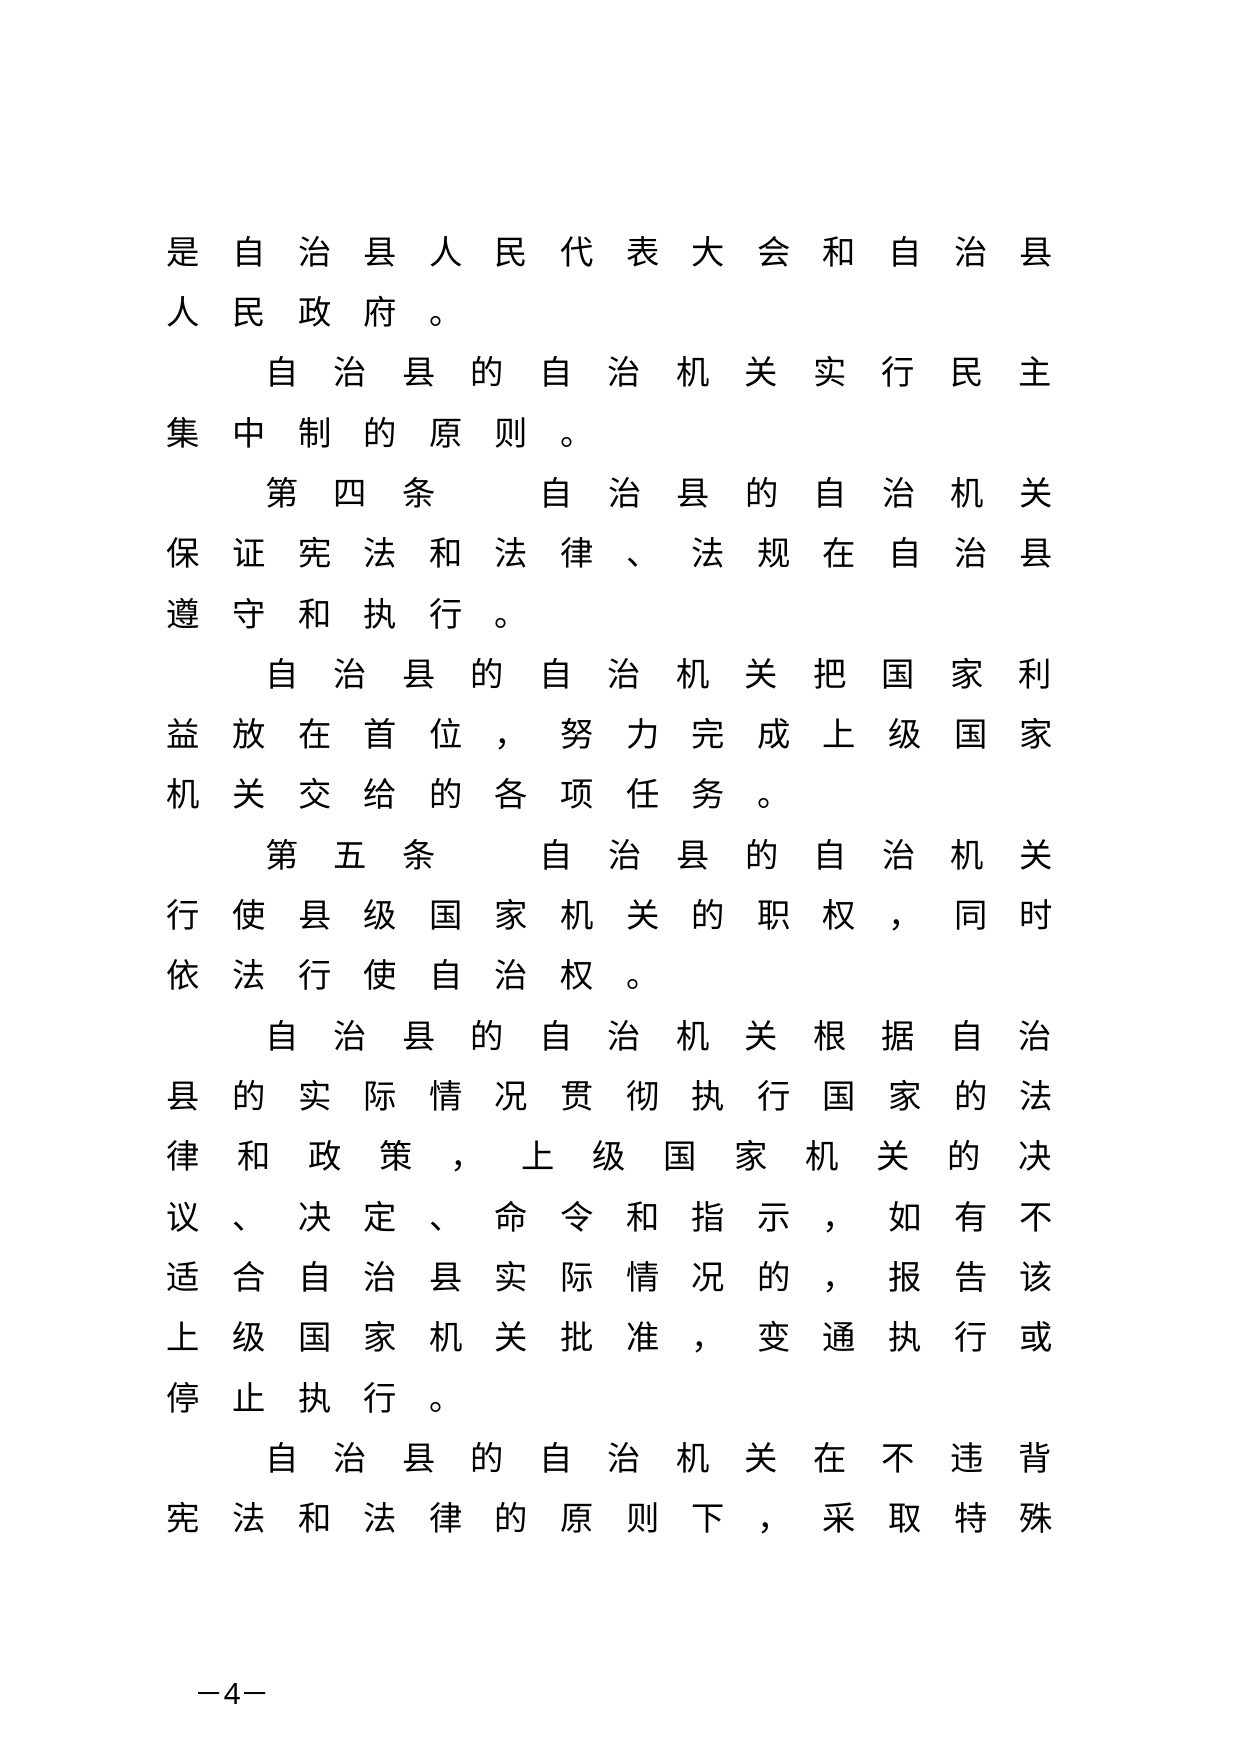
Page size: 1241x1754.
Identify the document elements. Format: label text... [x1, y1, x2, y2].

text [167, 1426, 1085, 1546]
text 第四条 自治县的自治机关保证宪法和法律、法规在自治县遵守和执行。 [167, 461, 1085, 642]
text 自治县的自治机关实行民主集中制的原则。 [167, 340, 1085, 461]
text 自治县的自治机关根据自治县的实际情况贯彻执行国家的法律和政策，上级国家机关的决议、决定、命令和指示，如有不适合自治县实际情况的，报告该上级国家机关批准，变通执行或停止执行。 [167, 1003, 1085, 1426]
text 第五条 自治县的自治机关行使县级国家机关的职权，同时依法行使自治权。 [167, 822, 1085, 1003]
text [167, 219, 1085, 340]
text 自治县的自治机关把国家利益放在首位，努力完成上级国家机关交给的各项任务。 [167, 642, 1085, 822]
